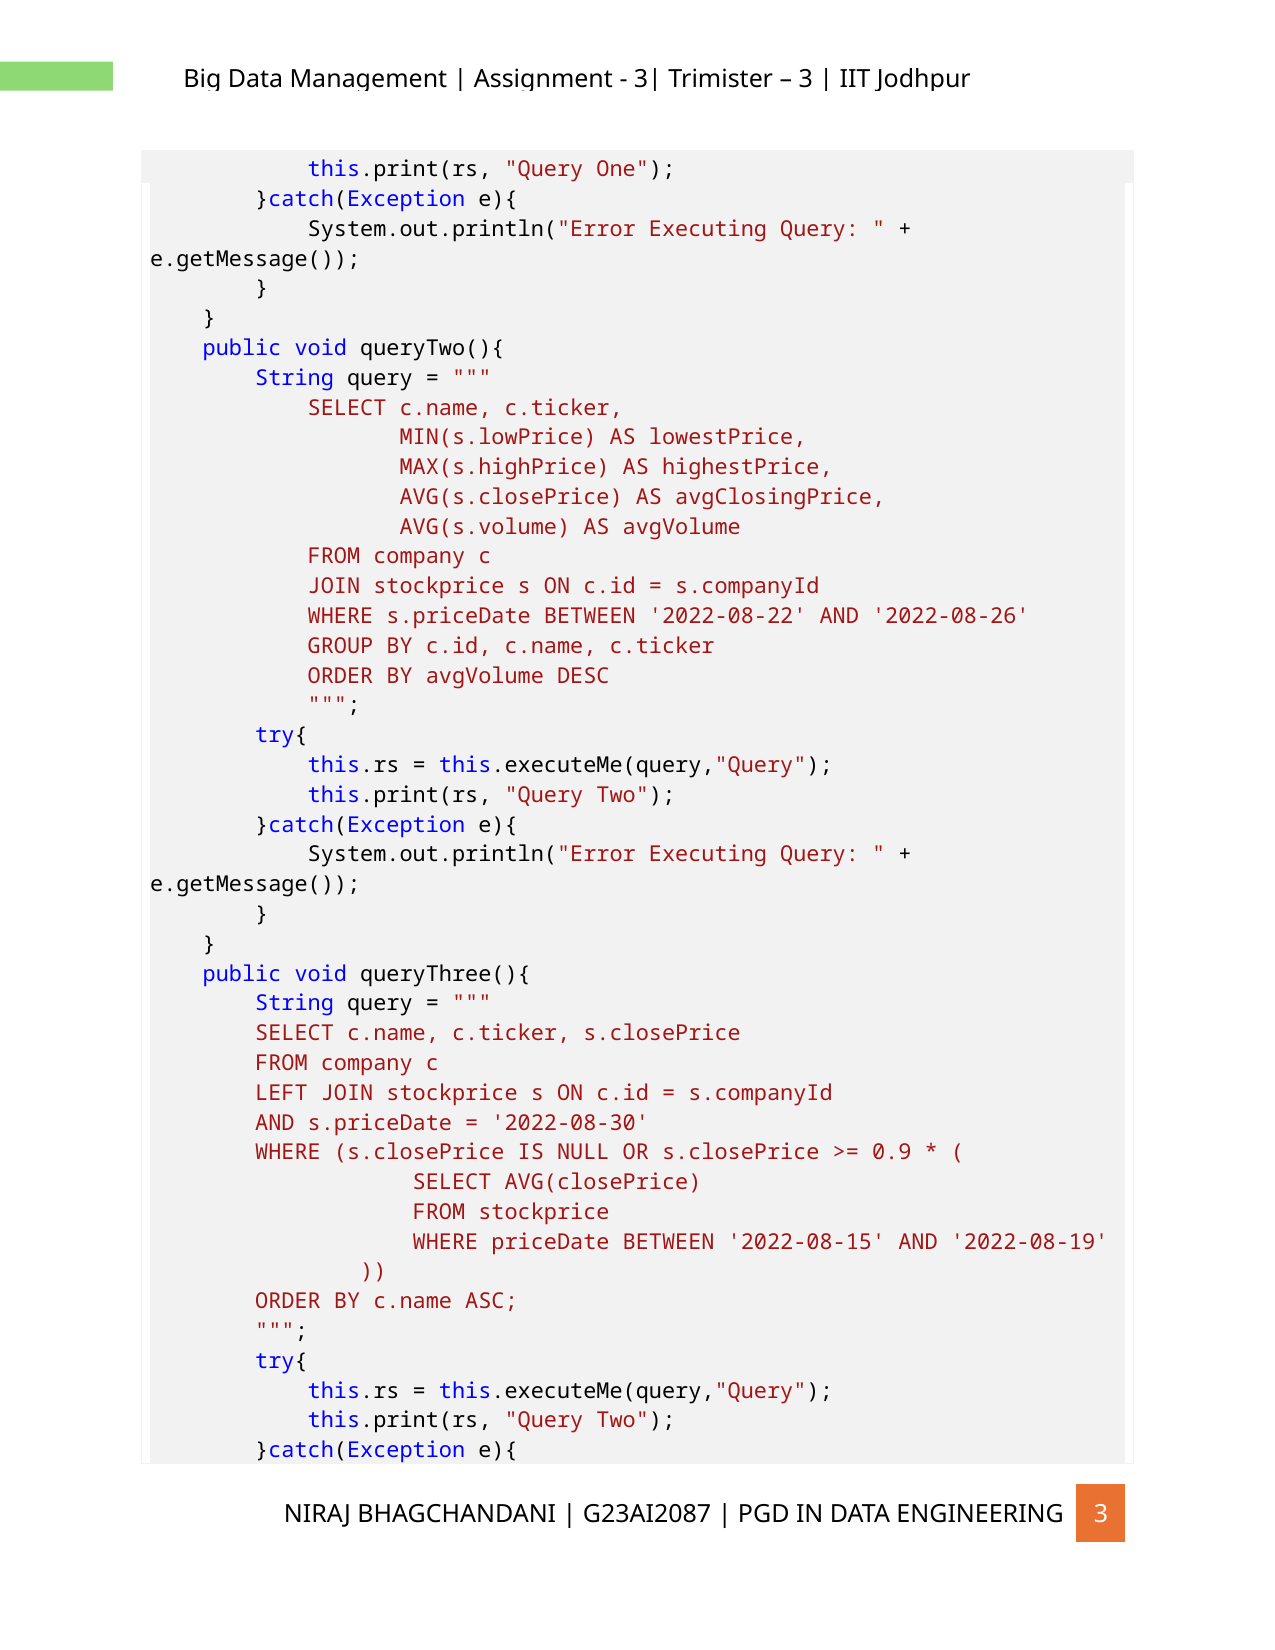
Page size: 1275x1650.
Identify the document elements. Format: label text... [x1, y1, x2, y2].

text GROUP BY c.id, c.name, c.ticker [150, 630, 1125, 659]
text }catch(Exception e){ [150, 808, 1125, 838]
text WHERE priceDate BETWEEN '2022-08-15' AND '2022-08-19' [150, 1226, 1125, 1255]
text FROM stockprice [150, 1196, 1125, 1226]
text ORDER BY c.name ASC; [150, 1285, 1125, 1315]
text FROM company c [150, 540, 1125, 570]
text this.rs = this.executeMe(query,"Query"); [150, 1374, 1125, 1404]
text MAX(s.highPrice) AS highestPrice, [150, 451, 1125, 481]
text """; [150, 689, 1125, 719]
text LEFT JOIN stockprice s ON c.id = s.companyId [150, 1077, 1125, 1106]
text AVG(s.volume) AS avgVolume [150, 511, 1125, 540]
text WHERE (s.closePrice IS NULL OR s.closePrice >= 0.9 * ( [150, 1136, 1125, 1166]
text AND s.priceDate = '2022-08-30' [150, 1106, 1125, 1136]
text String query = """ [150, 987, 1125, 1017]
text } [150, 928, 1125, 957]
text WHERE s.priceDate BETWEEN '2022-08-22' AND '2022-08-26' [150, 600, 1125, 630]
text ORDER BY avgVolume DESC [150, 659, 1125, 689]
text JOIN stockprice s ON c.id = s.companyId [150, 570, 1125, 600]
text } [150, 272, 1125, 302]
text AVG(s.closePrice) AS avgClosingPrice, [150, 481, 1125, 511]
text System.out.println("Error Executing Query: " + e.getMessage()); [150, 838, 1125, 898]
text this.print(rs, "Query One"); [142, 151, 1133, 183]
text this.print(rs, "Query Two"); [150, 779, 1125, 808]
text this.print(rs, "Query Two"); [150, 1404, 1125, 1434]
text System.out.println("Error Executing Query: " + e.getMessage()); [150, 213, 1125, 272]
text MIN(s.lowPrice) AS lowestPrice, [150, 421, 1125, 451]
text try{ [150, 719, 1125, 749]
text FROM company c [150, 1047, 1125, 1077]
text } [150, 898, 1125, 928]
text )) [150, 1255, 1125, 1285]
text public void queryTwo(){ [150, 332, 1125, 362]
text this.rs = this.executeMe(query,"Query"); [150, 749, 1125, 779]
text String query = """ [150, 362, 1125, 391]
text """; [150, 1315, 1125, 1345]
text }catch(Exception e){ [150, 1434, 1125, 1463]
text SELECT c.name, c.ticker, [150, 391, 1125, 421]
text try{ [150, 1345, 1125, 1374]
text SELECT c.name, c.ticker, s.closePrice [150, 1017, 1125, 1047]
text public void queryThree(){ [150, 957, 1125, 987]
text SELECT AVG(closePrice) [150, 1166, 1125, 1196]
text }catch(Exception e){ [150, 183, 1125, 213]
text } [150, 302, 1125, 332]
